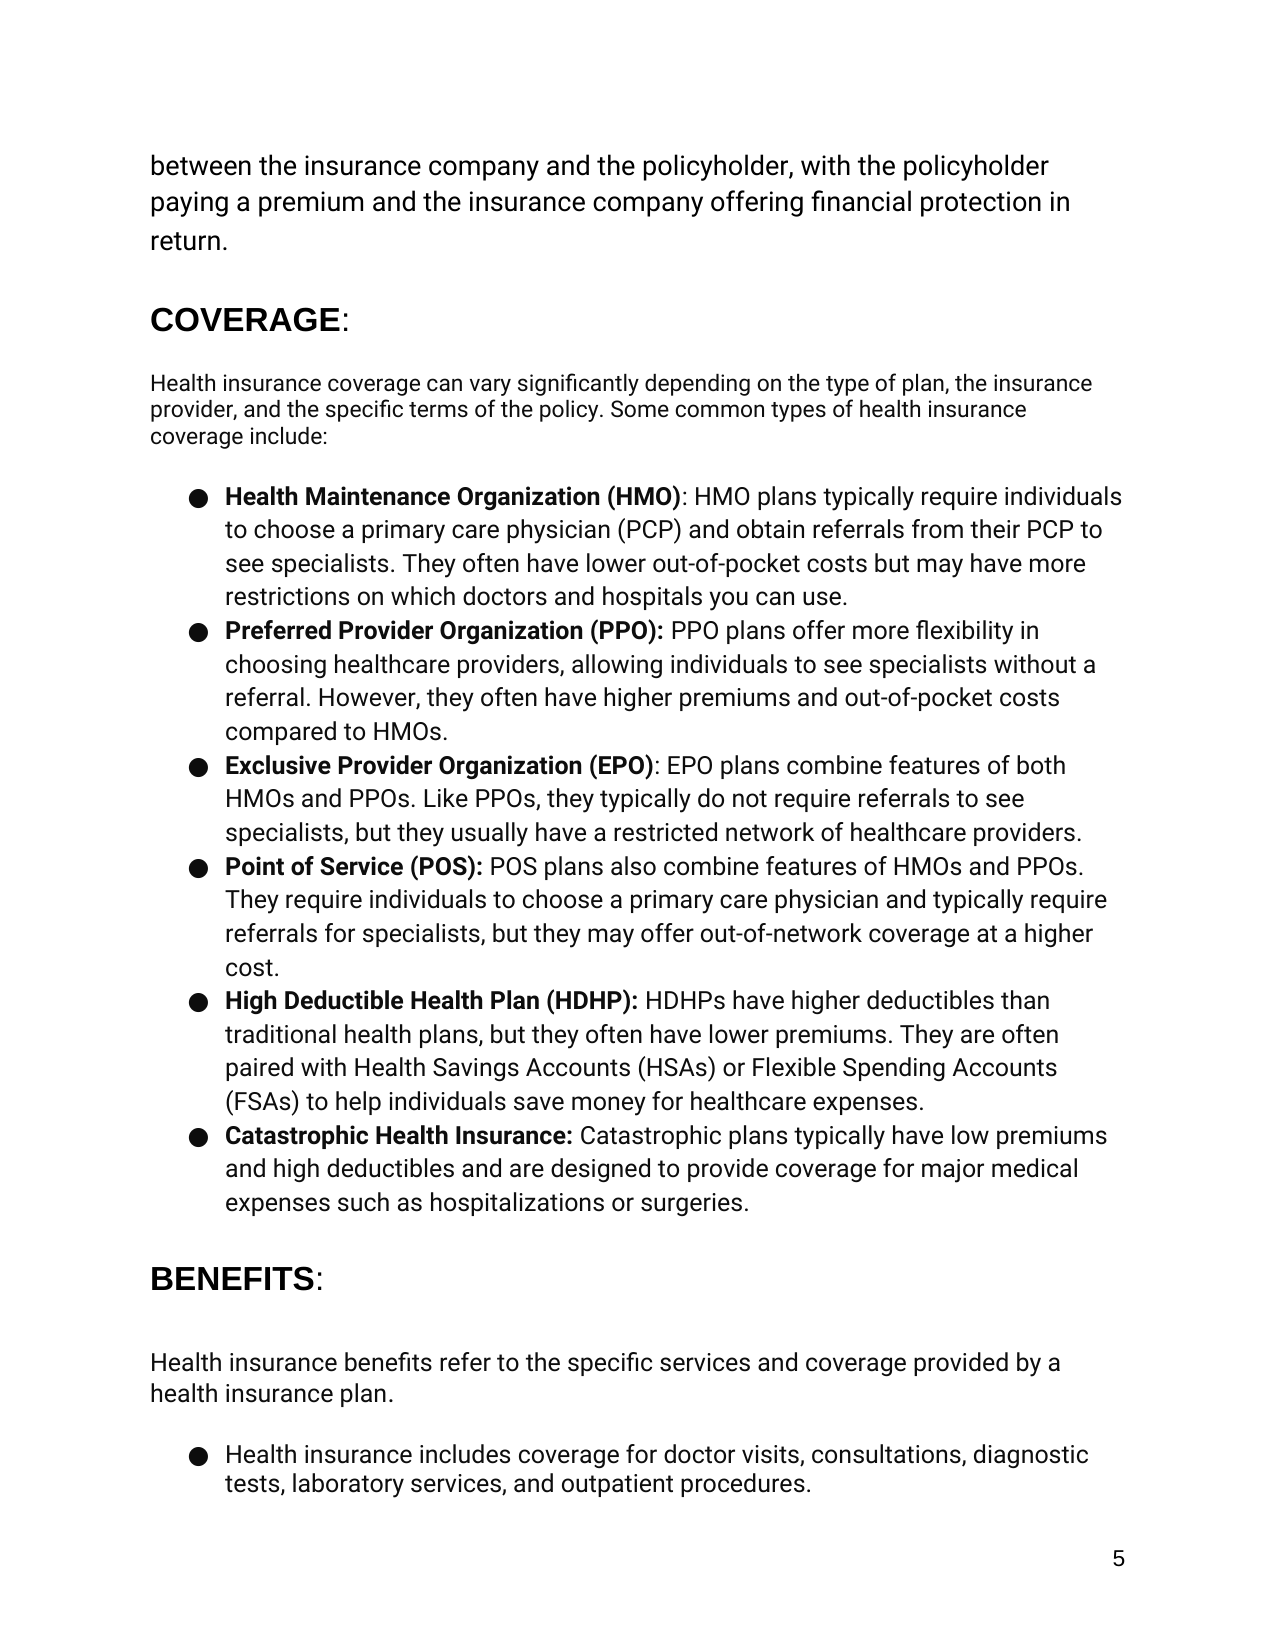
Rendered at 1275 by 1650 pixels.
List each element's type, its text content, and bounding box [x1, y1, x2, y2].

subtitle BENEFITS: [150, 1259, 1125, 1298]
list Health insurance includes coverage for doctor visits, consultations, diagnostic tests, laboratory services, and outpatient procedures. [187, 1440, 1125, 1499]
list Preferred Provider Organization (PPO): PPO plans offer more flexibility in choosing healthcare providers, allowing individuals to see specialists without a referral. However, they often have higher premiums and out-of-pocket costs compared to HMOs. [187, 616, 1125, 746]
text Health insurance coverage can vary significantly depending on the type of plan, the insurance provider, and the specific terms of the policy. Some common types of health insurance coverage include: [150, 370, 1125, 450]
list Point of Service (POS): POS plans also combine features of HMOs and PPOs. They require individuals to choose a primary care physician and typically require referrals for specialists, but they may offer out-of-network coverage at a higher cost. [187, 852, 1125, 982]
list High Deductible Health Plan (HDHP): HDHPs have higher deductibles than traditional health plans, but they often have lower premiums. They are often paired with Health Savings Accounts (HSAs) or Flexible Spending Accounts (FSAs) to help individuals save money for healthcare expenses. [187, 986, 1125, 1117]
list Catastrophic Health Insurance: Catastrophic plans typically have low premiums and high deductibles and are designed to provide coverage for major medical expenses such as hospitalizations or surgeries. [187, 1121, 1125, 1217]
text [150, 150, 1125, 257]
text Health insurance benefits refer to the specific services and coverage provided by a health insurance plan. [150, 1348, 1125, 1409]
list Exclusive Provider Organization (EPO): EPO plans combine features of both HMOs and PPOs. Like PPOs, they typically do not require referrals to see specialists, but they usually have a restricted network of healthcare providers. [187, 751, 1125, 847]
list Health Maintenance Organization (HMO): HMO plans typically require individuals to choose a primary care physician (PCP) and obtain referrals from their PCP to see specialists. They often have lower out-of-pocket costs but may have more restrictions on which doctors and hospitals you can use. [187, 482, 1125, 612]
subtitle COVERAGE: [150, 300, 1125, 338]
